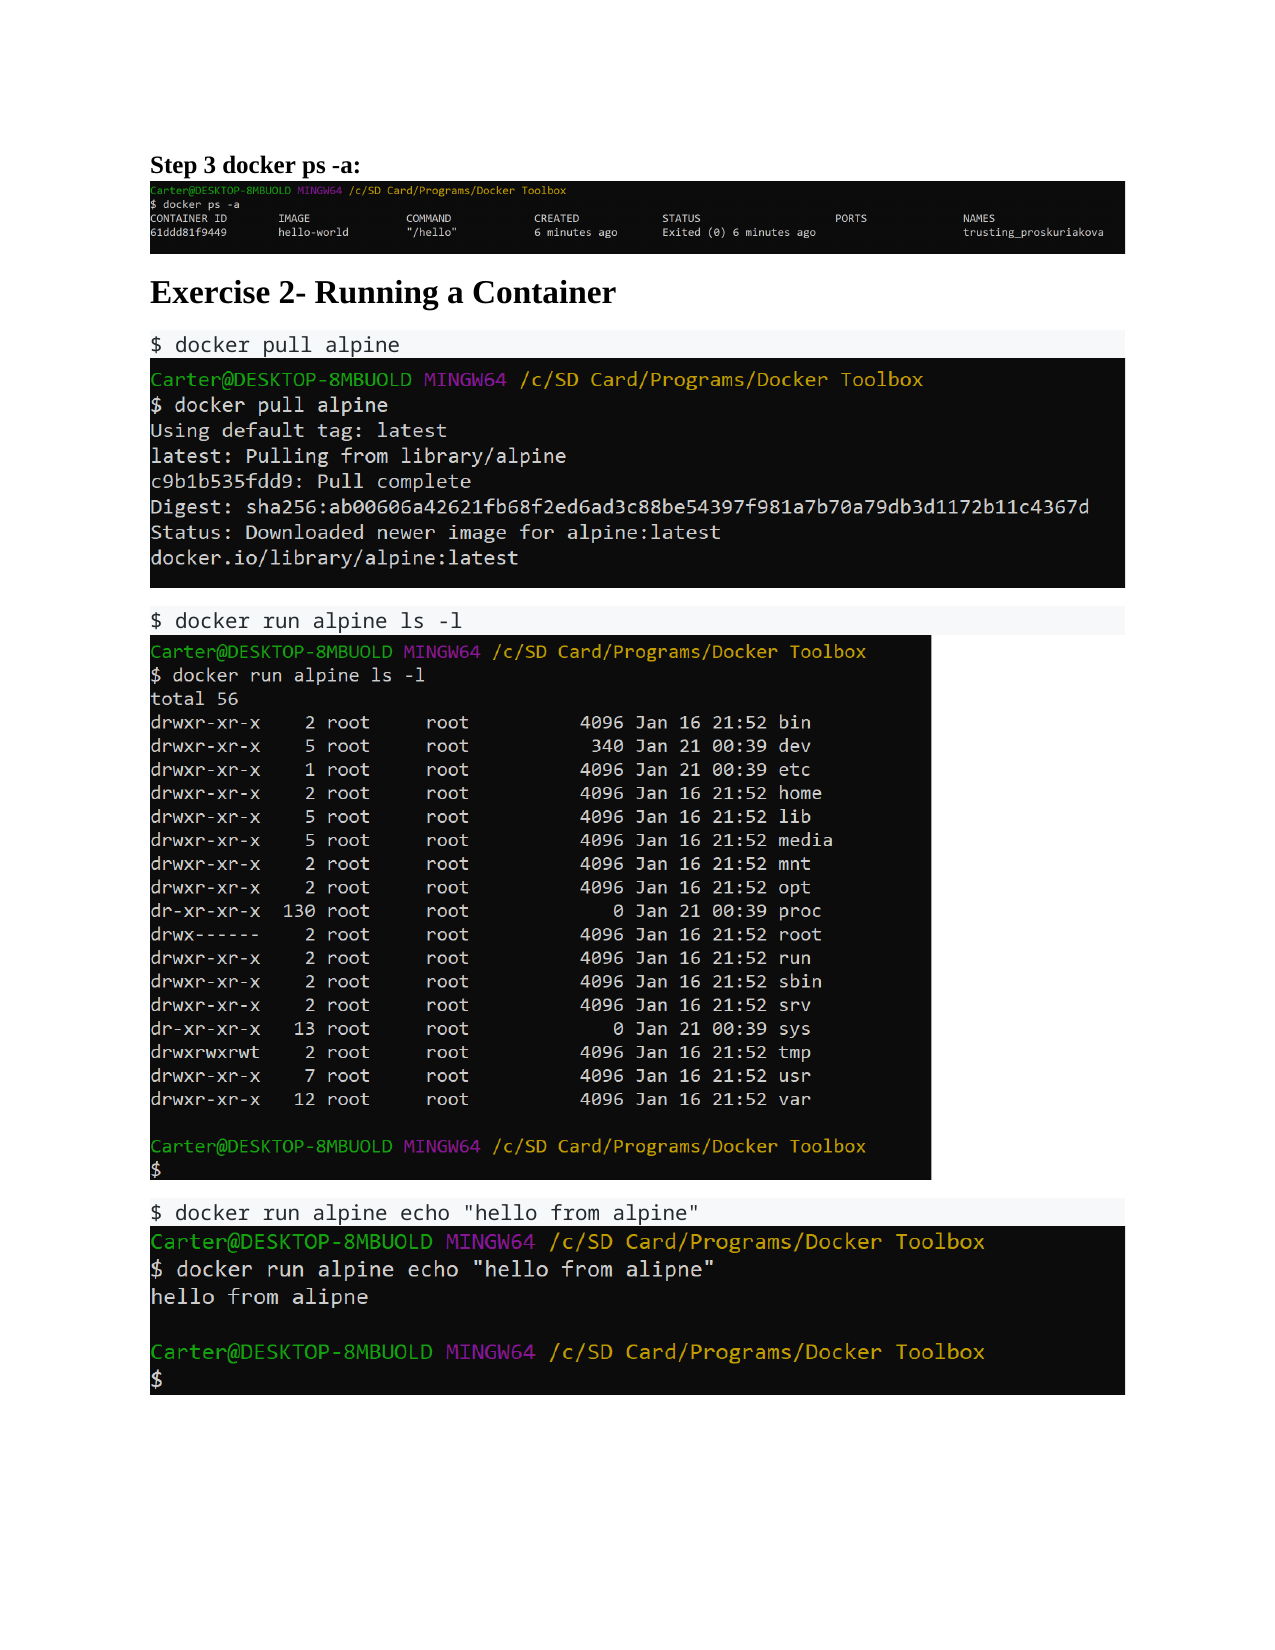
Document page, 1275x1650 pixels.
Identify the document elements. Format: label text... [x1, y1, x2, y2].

picture [150, 1226, 1125, 1395]
text $ docker run alpine echo "hello from alpine" [150, 1198, 1125, 1226]
text Step 3 docker ps -a: [150, 150, 1125, 181]
picture [150, 635, 932, 1180]
text Exercise 2- Running a Container [150, 272, 1125, 311]
text $ docker run alpine ls -l [150, 606, 1125, 635]
picture [150, 358, 1125, 588]
text $ docker pull alpine [150, 330, 1125, 358]
picture [150, 181, 1125, 254]
